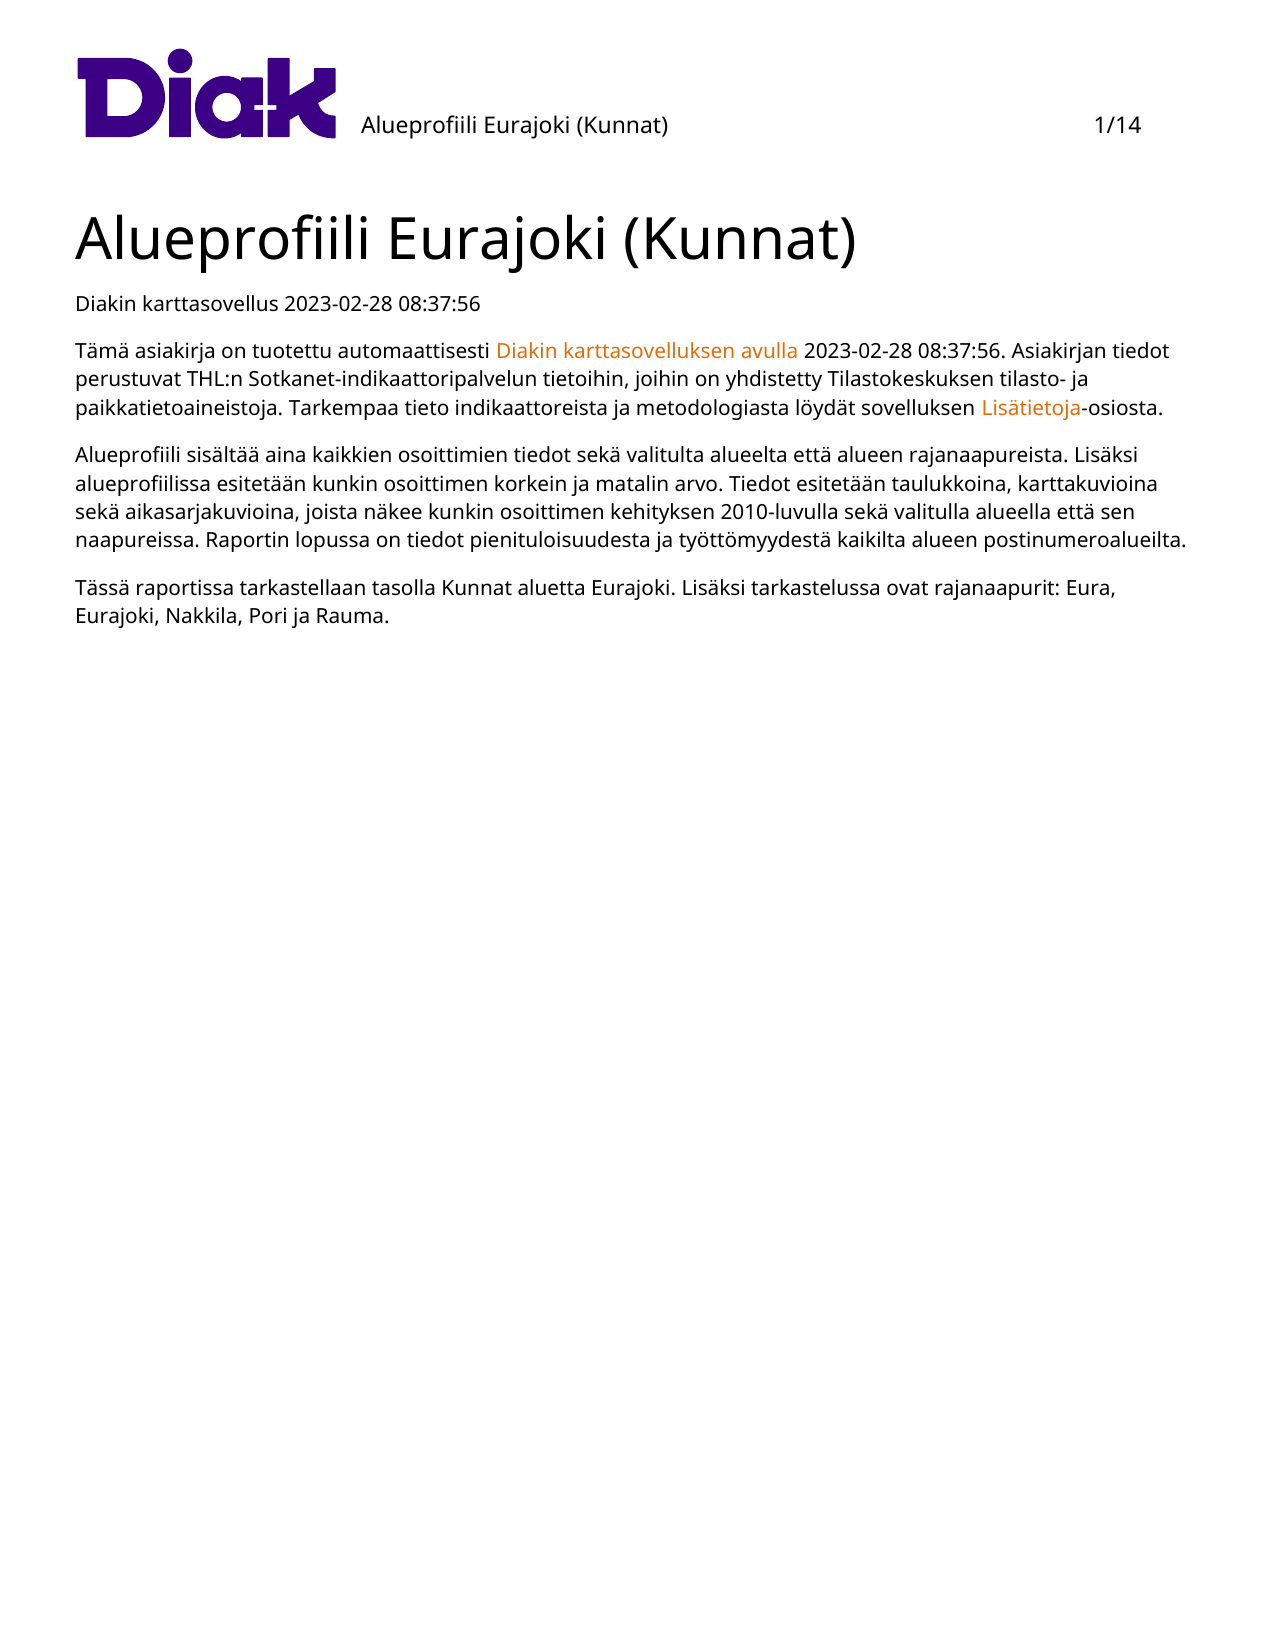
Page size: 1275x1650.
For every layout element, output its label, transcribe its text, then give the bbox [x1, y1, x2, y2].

title Alueprofiili Eurajoki (Kunnat) [75, 197, 1200, 276]
text Tämä asiakirja on tuotettu automaattisesti Diakin karttasovelluksen avulla 2023-02-28 08:37:56. Asiakirjan tiedot perustuvat THL:n Sotkanet-indikaattoripalvelun tietoihin, joihin on yhdistetty Tilastokeskuksen tilasto- ja paikkatietoaineistoja. Tarkempaa tieto indikaattoreista ja metodologiasta löydät sovelluksen Lisätietoja-osiosta. [75, 336, 1200, 421]
text Diakin karttasovellus 2023-02-28 08:37:56 [75, 289, 1200, 317]
text Alueprofiili sisältää aina kaikkien osoittimien tiedot sekä valitulta alueelta että alueen rajanaapureista. Lisäksi alueprofiilissa esitetään kunkin osoittimen korkein ja matalin arvo. Tiedot esitetään taulukkoina, karttakuvioina sekä aikasarjakuvioina, joista näkee kunkin osoittimen kehityksen 2010-luvulla sekä valitulla alueella että sen naapureissa. Raportin lopussa on tiedot pienituloisuudesta ja työttömyydestä kaikilta alueen postinumeroalueilta. [75, 440, 1200, 554]
text Tässä raportissa tarkastellaan tasolla Kunnat aluetta Eurajoki. Lisäksi tarkastelussa ovat rajanaapurit: Eura, Eurajoki, Nakkila, Pori ja Rauma. [75, 573, 1200, 629]
